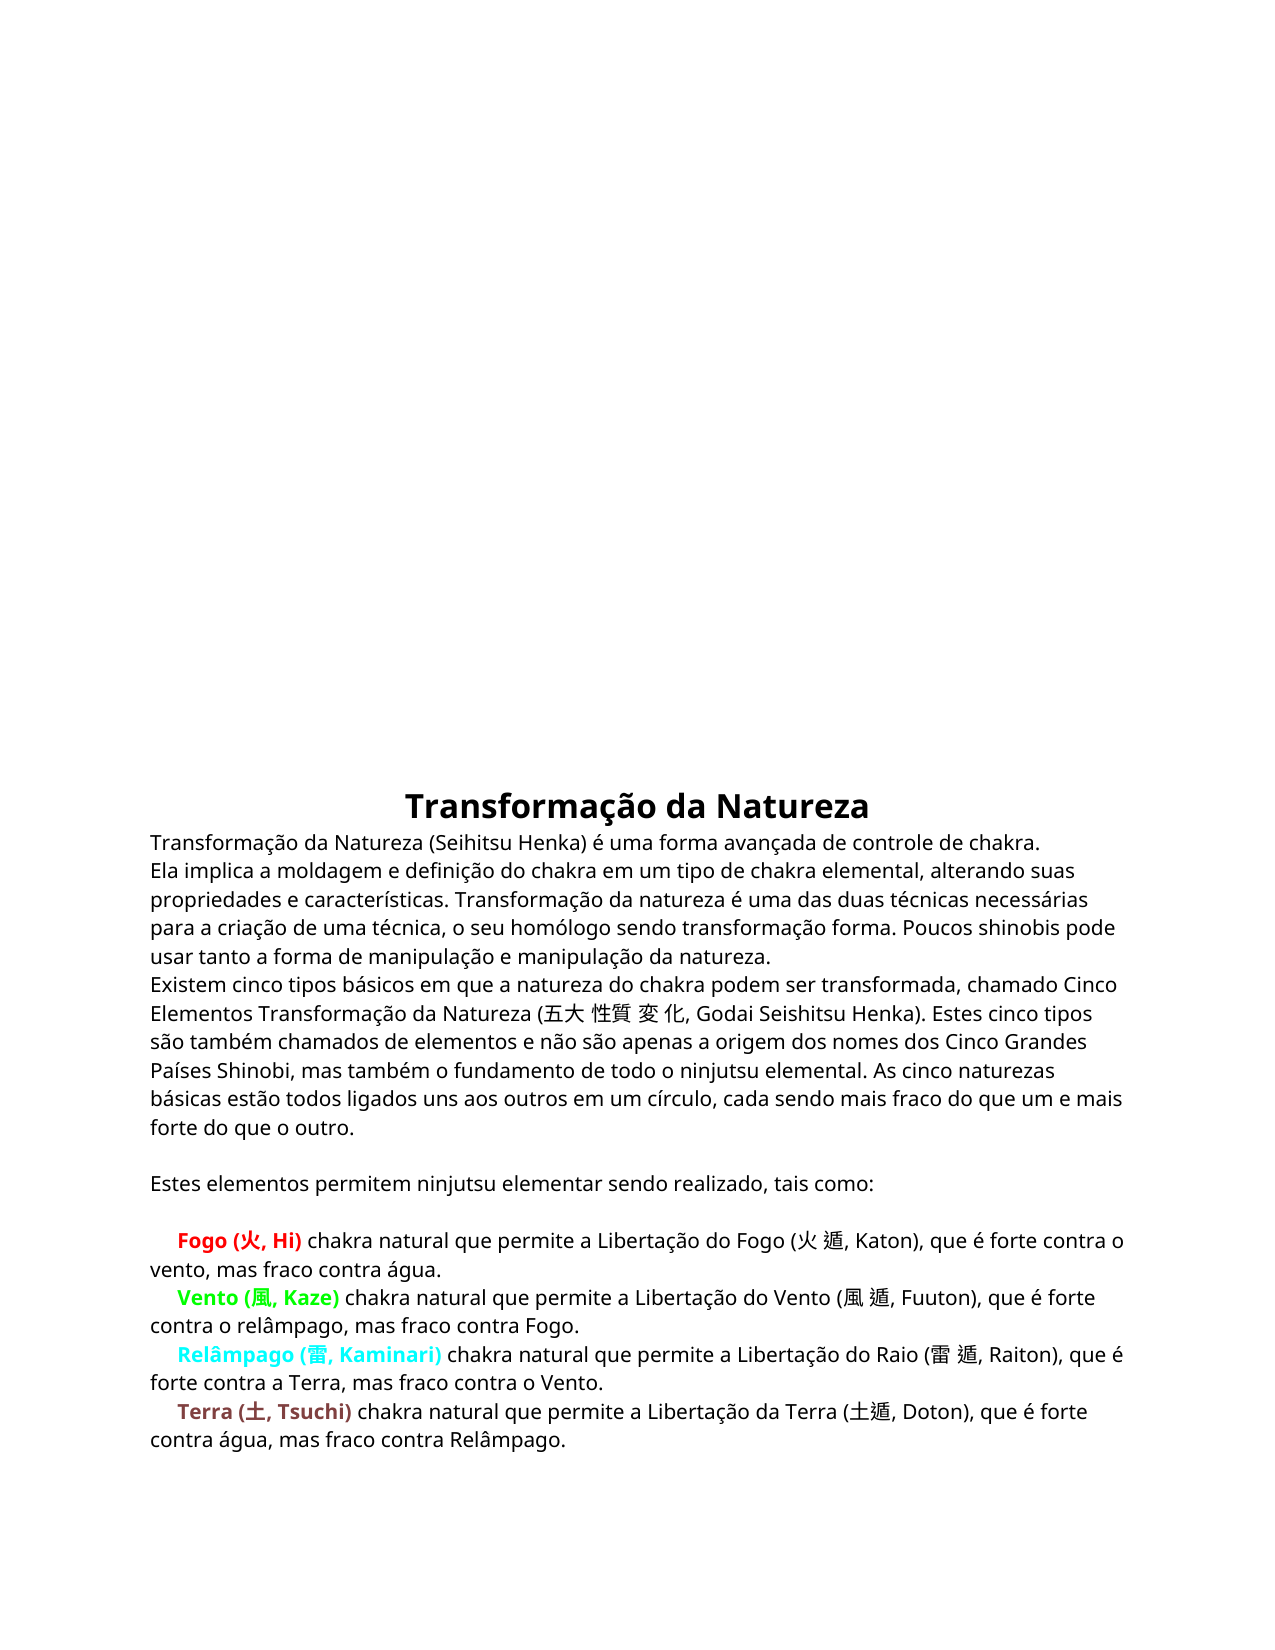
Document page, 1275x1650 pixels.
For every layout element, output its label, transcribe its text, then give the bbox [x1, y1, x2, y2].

text Existem cinco tipos básicos em que a natureza do chakra podem ser transformada, chamado Cinco Elementos Transformação da Natureza (五大 性質 変 化, Godai Seishitsu Henka). Estes cinco tipos são também chamados de elementos e não são apenas a origem dos nomes dos Cinco Grandes Países Shinobi, mas também o fundamento de todo o ninjutsu elemental. As cinco naturezas básicas estão todos ligados uns aos outros em um círculo, cada sendo mais fraco do que um e mais forte do que o outro. [150, 970, 1125, 1141]
text Transformação da Natureza [150, 783, 1125, 828]
text Fogo (火, Hi) chakra natural que permite a Libertação do Fogo (火 遁, Katon), que é forte contra o vento, mas fraco contra água. [150, 1226, 1125, 1283]
text Transformação da Natureza (Seihitsu Henka) é uma forma avançada de controle de chakra. [150, 828, 1125, 857]
text Vento (風, Kaze) chakra natural que permite a Libertação do Vento (風 遁, Fuuton), que é forte contra o relâmpago, mas fraco contra Fogo. [150, 1283, 1125, 1340]
text Estes elementos permitem ninjutsu elementar sendo realizado, tais como: [150, 1169, 1125, 1198]
text Relâmpago (雷, Kaminari) chakra natural que permite a Libertação do Raio (雷 遁, Raiton), que é forte contra a Terra, mas fraco contra o Vento. [150, 1340, 1125, 1397]
text Terra (土, Tsuchi) chakra natural que permite a Libertação da Terra (土遁, Doton), que é forte contra água, mas fraco contra Relâmpago. [150, 1397, 1125, 1454]
text Ela implica a moldagem e definição do chakra em um tipo de chakra elemental, alterando suas propriedades e características. Transformação da natureza é uma das duas técnicas necessárias para a criação de uma técnica, o seu homólogo sendo transformação forma. Poucos shinobis pode usar tanto a forma de manipulação e manipulação da natureza. [150, 857, 1125, 970]
